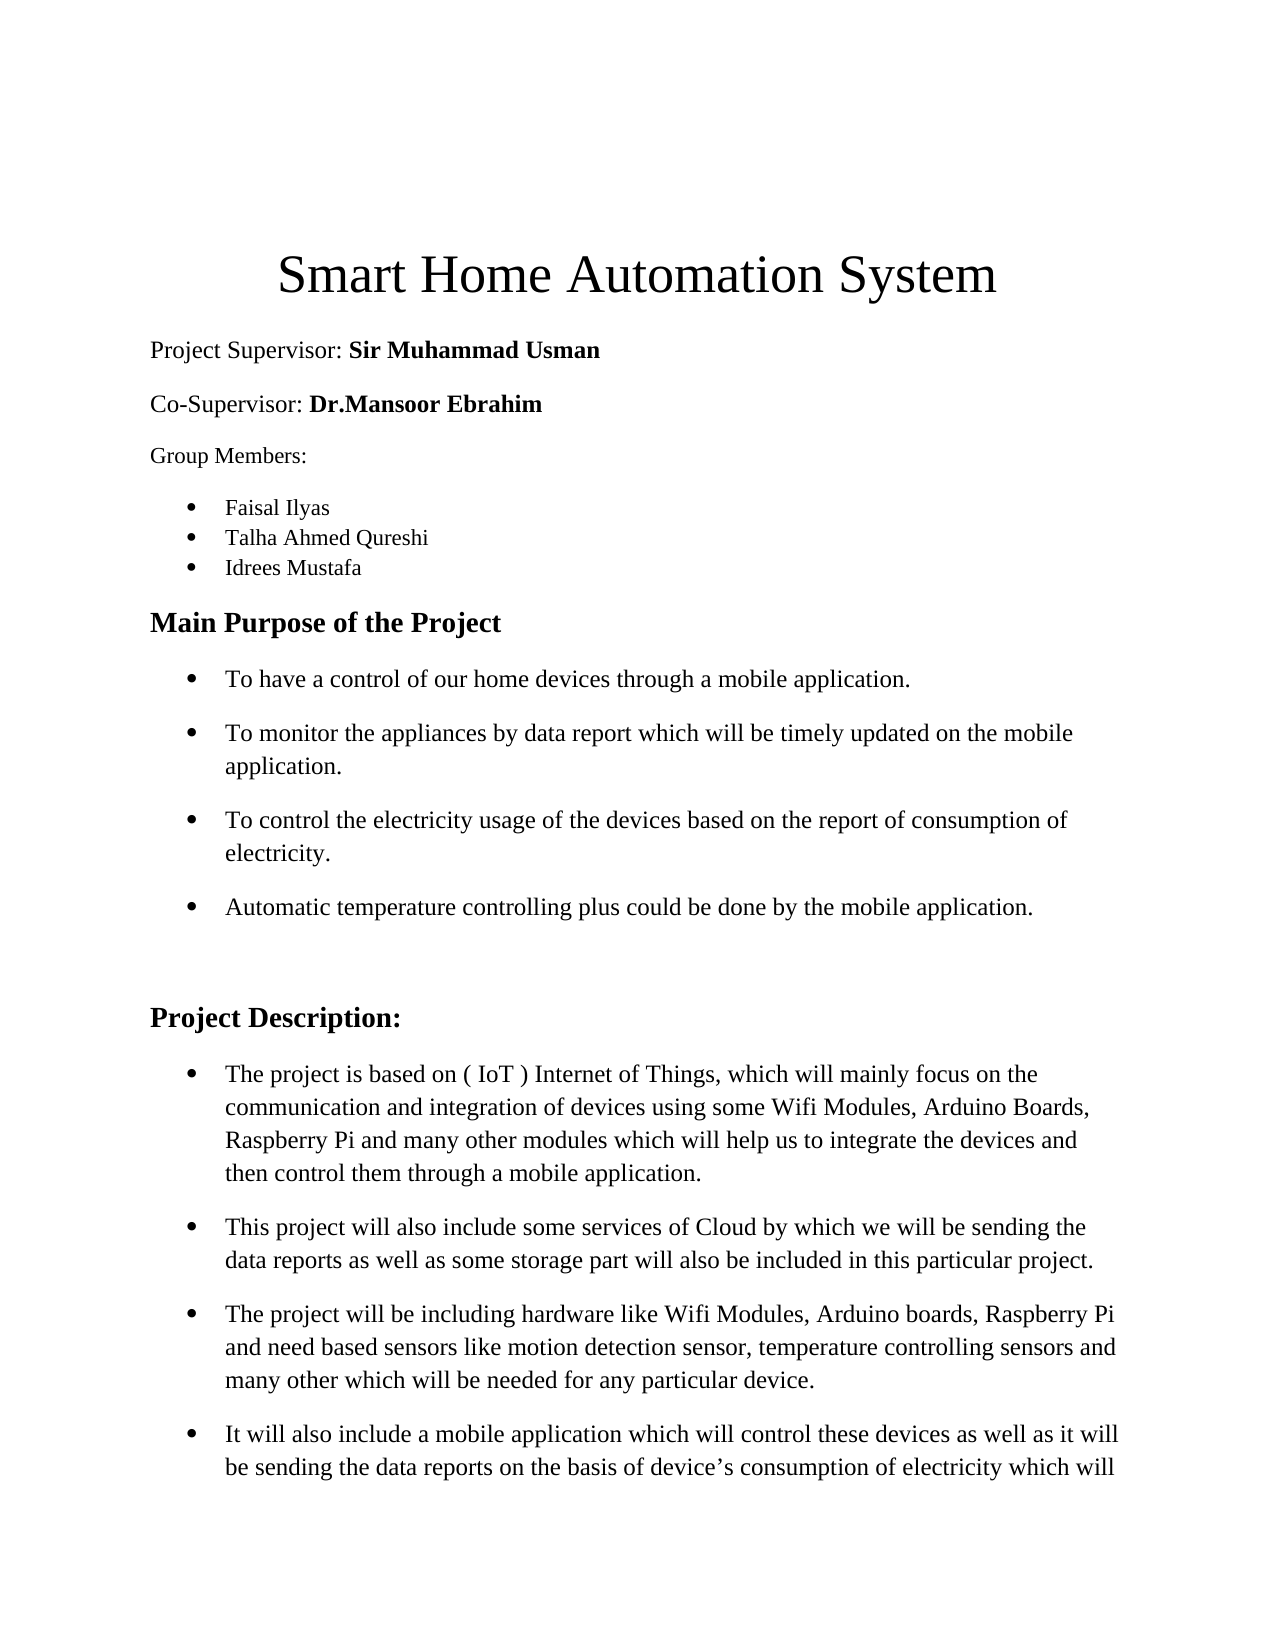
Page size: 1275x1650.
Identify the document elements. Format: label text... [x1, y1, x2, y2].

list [187, 1419, 1125, 1481]
list Faisal Ilyas [187, 493, 1125, 520]
text Main Purpose of the Project [150, 605, 1125, 638]
list Automatic temperature controlling plus could be done by the mobile application. [187, 892, 1125, 921]
list To have a control of our home devices through a mobile application. [187, 664, 1125, 693]
text Smart Home Automation System [150, 242, 1125, 305]
text Group Members: [150, 442, 1125, 469]
list The project is based on ( IoT ) Internet of Things, which will mainly focus on the communication and integration of devices using some Wifi Modules, Arduino Boards, Raspberry Pi and many other modules which will help us to integrate the devices and then control them through a mobile application. [187, 1059, 1125, 1187]
list Talha Ahmed Qureshi [187, 524, 1125, 550]
list Idrees Mustafa [187, 554, 1125, 580]
list To monitor the appliances by data report which will be timely updated on the mobile application. [187, 718, 1125, 780]
list This project will also include some services of Cloud by which we will be sending the data reports as well as some storage part will also be included in this particular project. [187, 1212, 1125, 1274]
text Co-Supervisor: Dr.Mansoor Ebrahim [150, 389, 1125, 417]
list The project will be including hardware like Wifi Modules, Arduino boards, Raspberry Pi and need based sensors like motion detection sensor, temperature controlling sensors and many other which will be needed for any particular device. [187, 1299, 1125, 1394]
text Project Description: [150, 1000, 1125, 1033]
text Project Supervisor: Sir Muhammad Usman [150, 335, 1125, 363]
list To control the electricity usage of the devices based on the report of consumption of electricity. [187, 805, 1125, 867]
